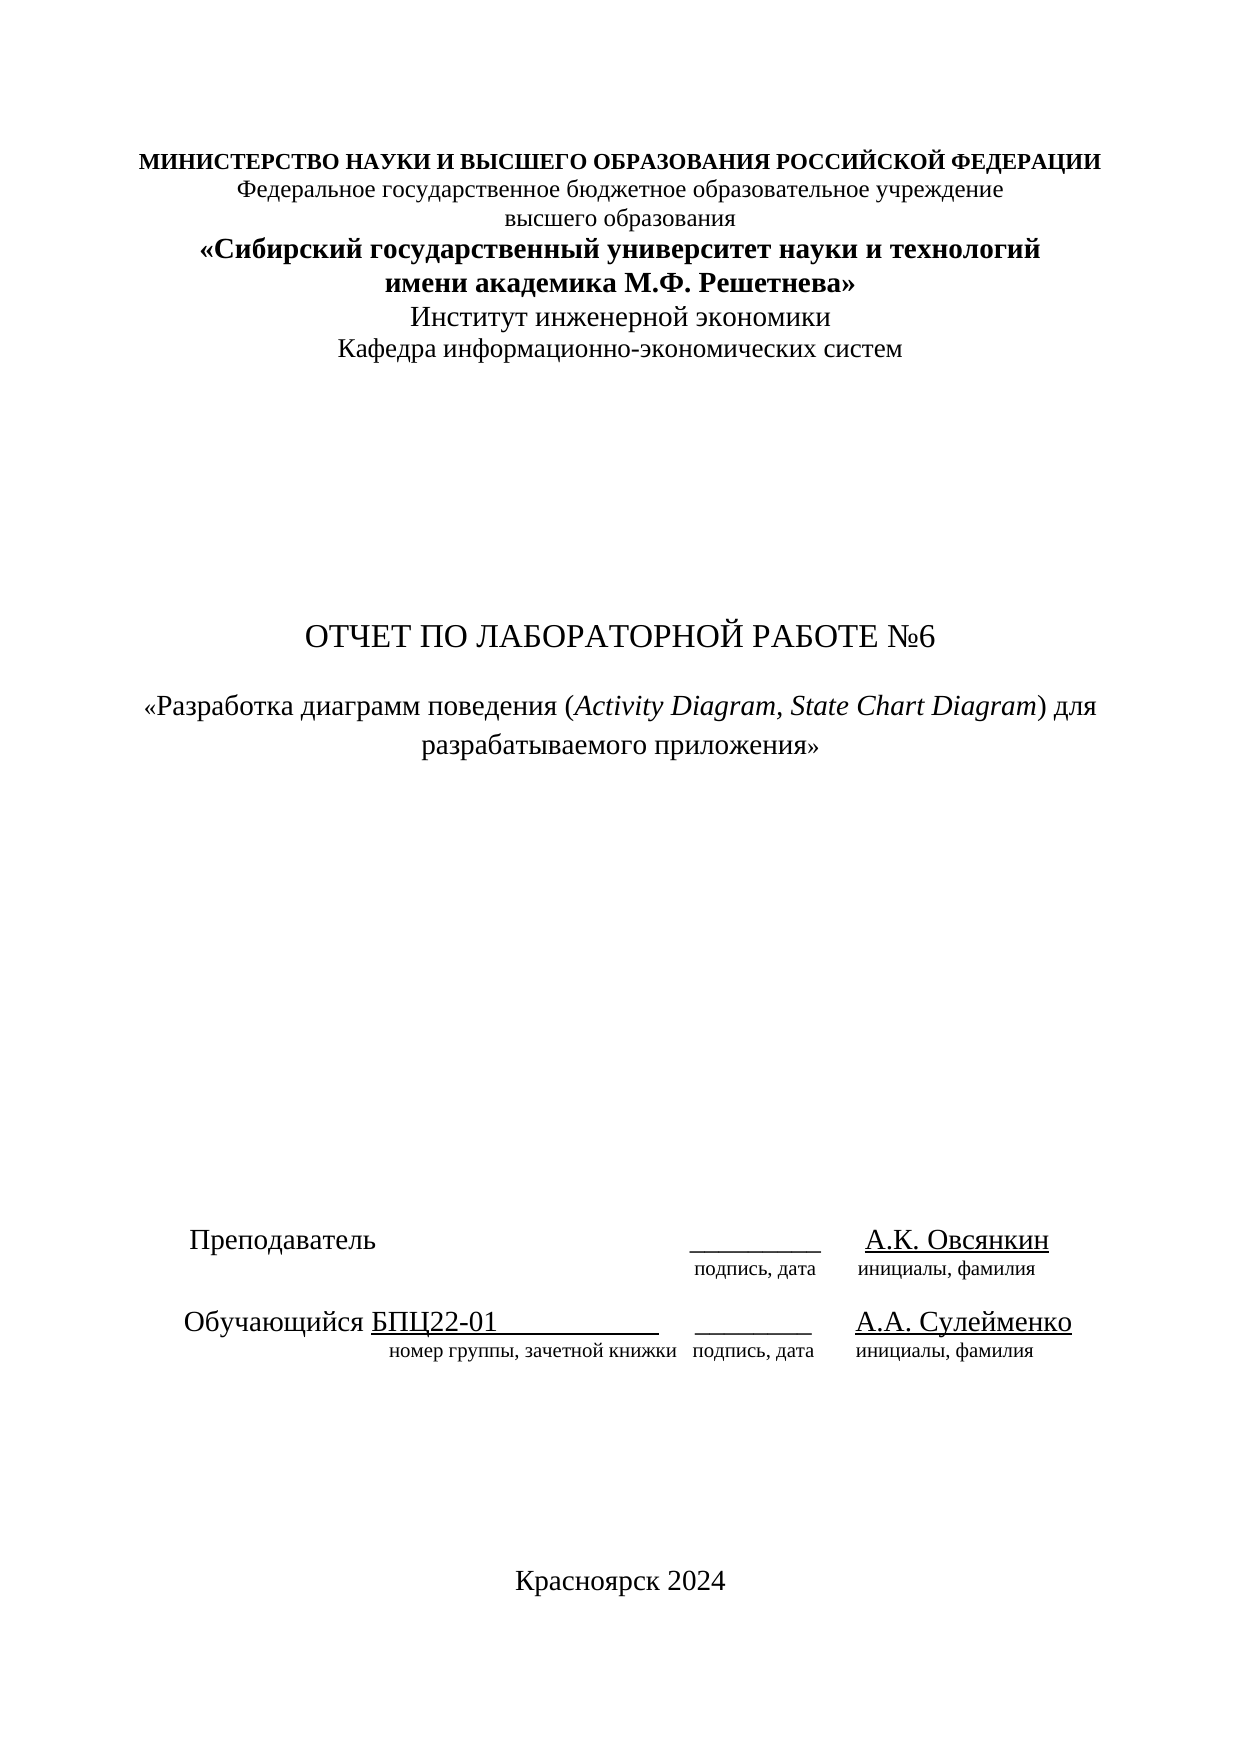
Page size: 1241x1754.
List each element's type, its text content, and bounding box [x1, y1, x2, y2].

text подпись, дата инициалы, фамилия [118, 1256, 1122, 1280]
text Институт инженерной экономики [118, 299, 1122, 332]
text Преподаватель _________ А.К. Овсянкин [189, 1222, 1122, 1256]
text ОТЧЕТ ПО ЛАБОРАТОРНОЙ РАБОТЕ №6 [118, 617, 1122, 655]
text номер группы, зачетной книжки подпись, дата инициалы, фамилия [118, 1338, 1122, 1362]
text «Разработка диаграмм поведения (Activity Diagram, State Chart Diagram) для разрабатываемого приложения» [118, 688, 1122, 761]
text Красноярск 2024 [118, 1563, 1122, 1596]
text «Сибирский государственный университет науки и технологий [118, 232, 1122, 265]
text Кафедра информационно-экономических систем [118, 332, 1122, 363]
text МИНИСТЕРСТВО НАУКИ И ВЫСШЕГО ОБРАЗОВАНИЯ РОССИЙСКОЙ ФЕДЕРАЦИИ [118, 148, 1122, 174]
text имени академика М.Ф. Решетнева» [118, 265, 1122, 299]
text высшего образования [118, 203, 1122, 232]
text Обучающийся БПЦ22-01 ________ А.А. Сулейменко [118, 1304, 1122, 1338]
text Федеральное государственное бюджетное образовательное учреждение [118, 174, 1122, 203]
